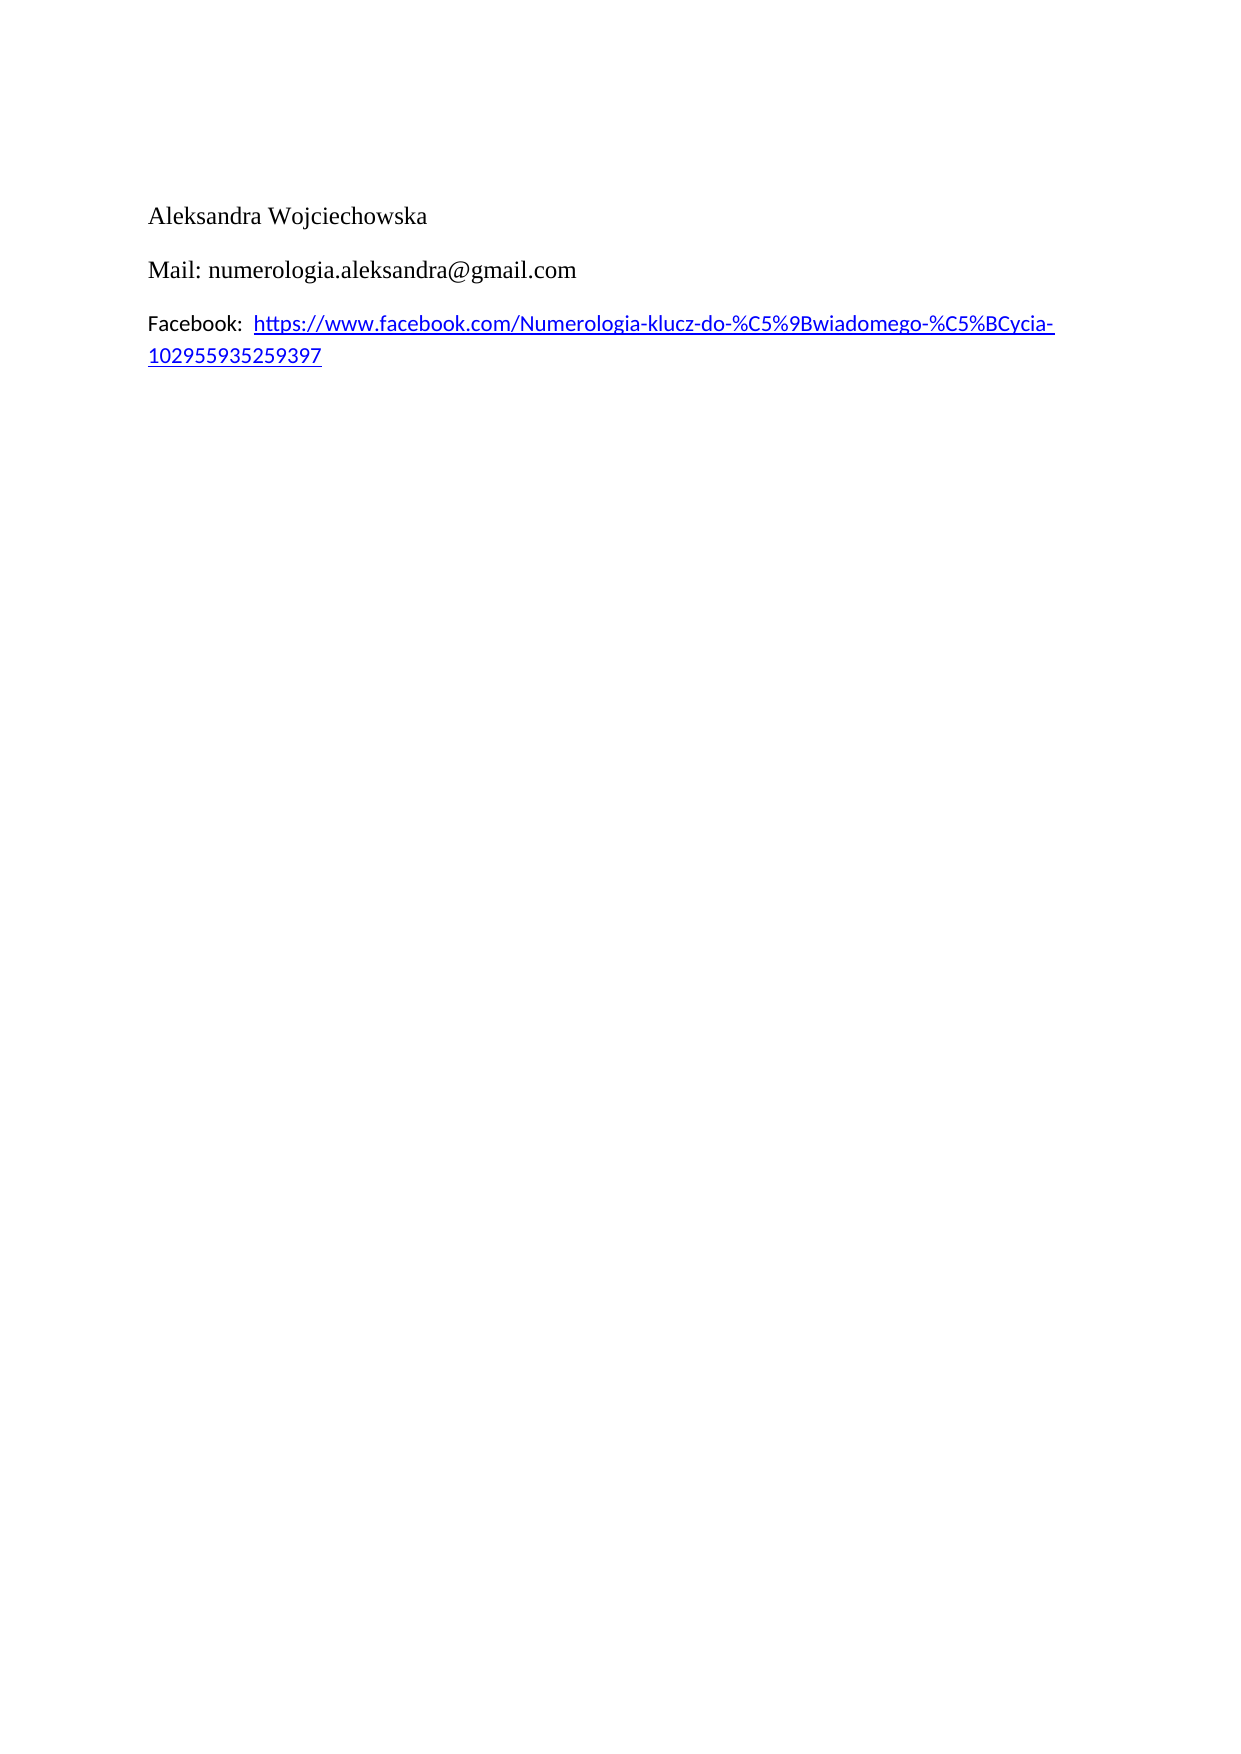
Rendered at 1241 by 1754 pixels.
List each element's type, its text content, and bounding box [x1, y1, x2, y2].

text Mail: numerologia.aleksandra@gmail.com [148, 255, 1093, 284]
text Facebook: https://www.facebook.com/Numerologia-klucz-do-%C5%9Bwiadomego-%C5%BCycia-102955935259397 [148, 309, 1093, 369]
text Aleksandra Wojciechowska [148, 201, 1093, 230]
